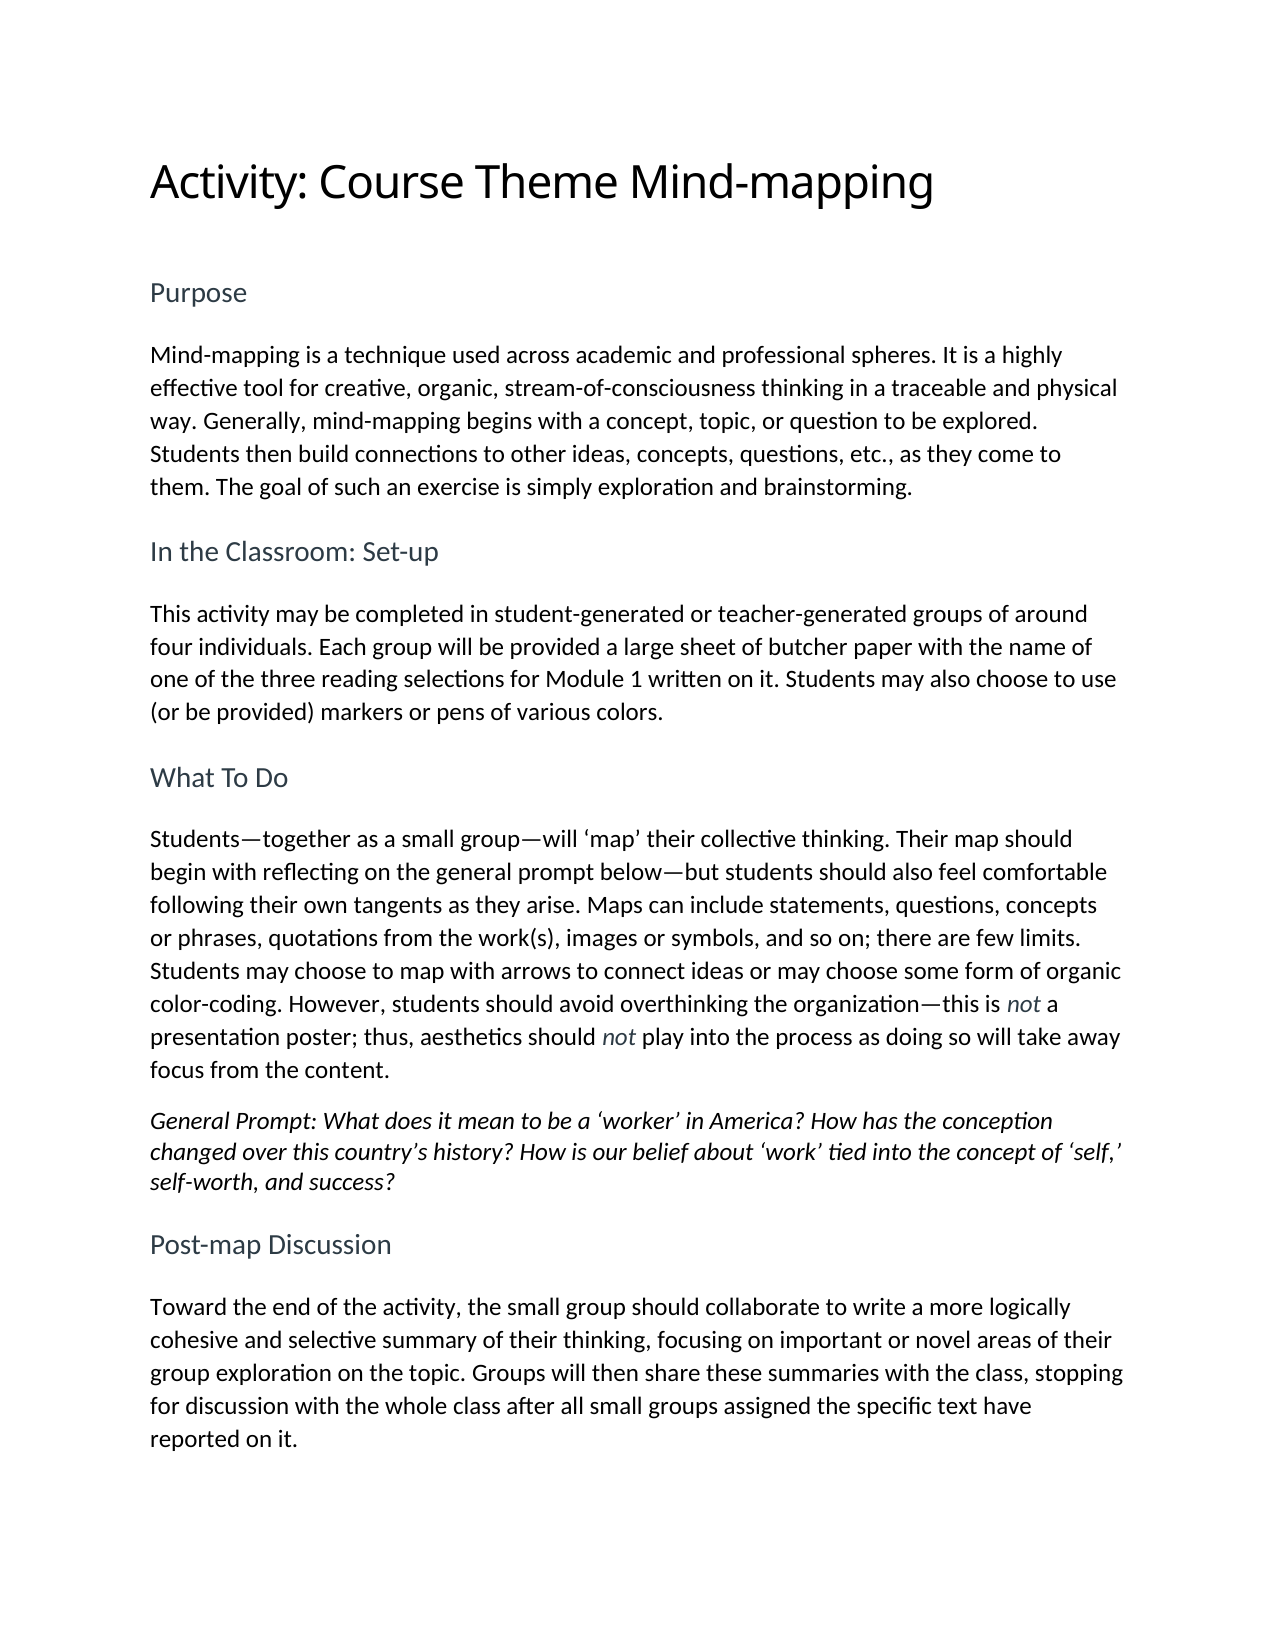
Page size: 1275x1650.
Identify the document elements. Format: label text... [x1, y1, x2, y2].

subtitle What To Do [150, 759, 1125, 794]
subtitle Post-map Discussion [150, 1226, 1125, 1262]
title Activity: Course Theme Mind-mapping [150, 150, 1125, 212]
text General Prompt: What does it mean to be a ‘worker’ in America? How has the conception changed over this country’s history? How is our belief about ‘work’ tied into the concept of ‘self,’ self-worth, and success? [150, 1106, 1125, 1197]
text Toward the end of the activity, the small group should collaborate to write a more logically cohesive and selective summary of their thinking, focusing on important or novel areas of their group exploration on the topic. Groups will then share these summaries with the class, stopping for discussion with the whole class after all small groups assigned the specific text have reported on it. [150, 1291, 1125, 1453]
subtitle In the Classroom: Set-up [150, 533, 1125, 569]
subtitle Purpose [150, 274, 1125, 310]
text Students—together as a small group—will ‘map’ their collective thinking. Their map should begin with reflecting on the general prompt below—but students should also feel comfortable following their own tangents as they arise. Maps can include statements, questions, concepts or phrases, quotations from the work(s), images or symbols, and so on; there are few limits. Students may choose to map with arrows to connect ideas or may choose some form of organic color-coding. However, students should avoid overthinking the organization—this is not a presentation poster; thus, aesthetics should not play into the process as doing so will take away focus from the content. [150, 823, 1125, 1084]
text Mind-mapping is a technique used across academic and professional spheres. It is a highly effective tool for creative, organic, stream-of-consciousness thinking in a traceable and physical way. Generally, mind-mapping begins with a concept, topic, or question to be explored. Students then build connections to other ideas, concepts, questions, etc., as they come to them. The goal of such an exercise is simply exploration and brainstorming. [150, 339, 1125, 501]
text This activity may be completed in student-generated or teacher-generated groups of around four individuals. Each group will be provided a large sheet of butcher paper with the name of one of the three reading selections for Module 1 written on it. Students may also choose to use (or be provided) markers or pens of various colors. [150, 598, 1125, 727]
